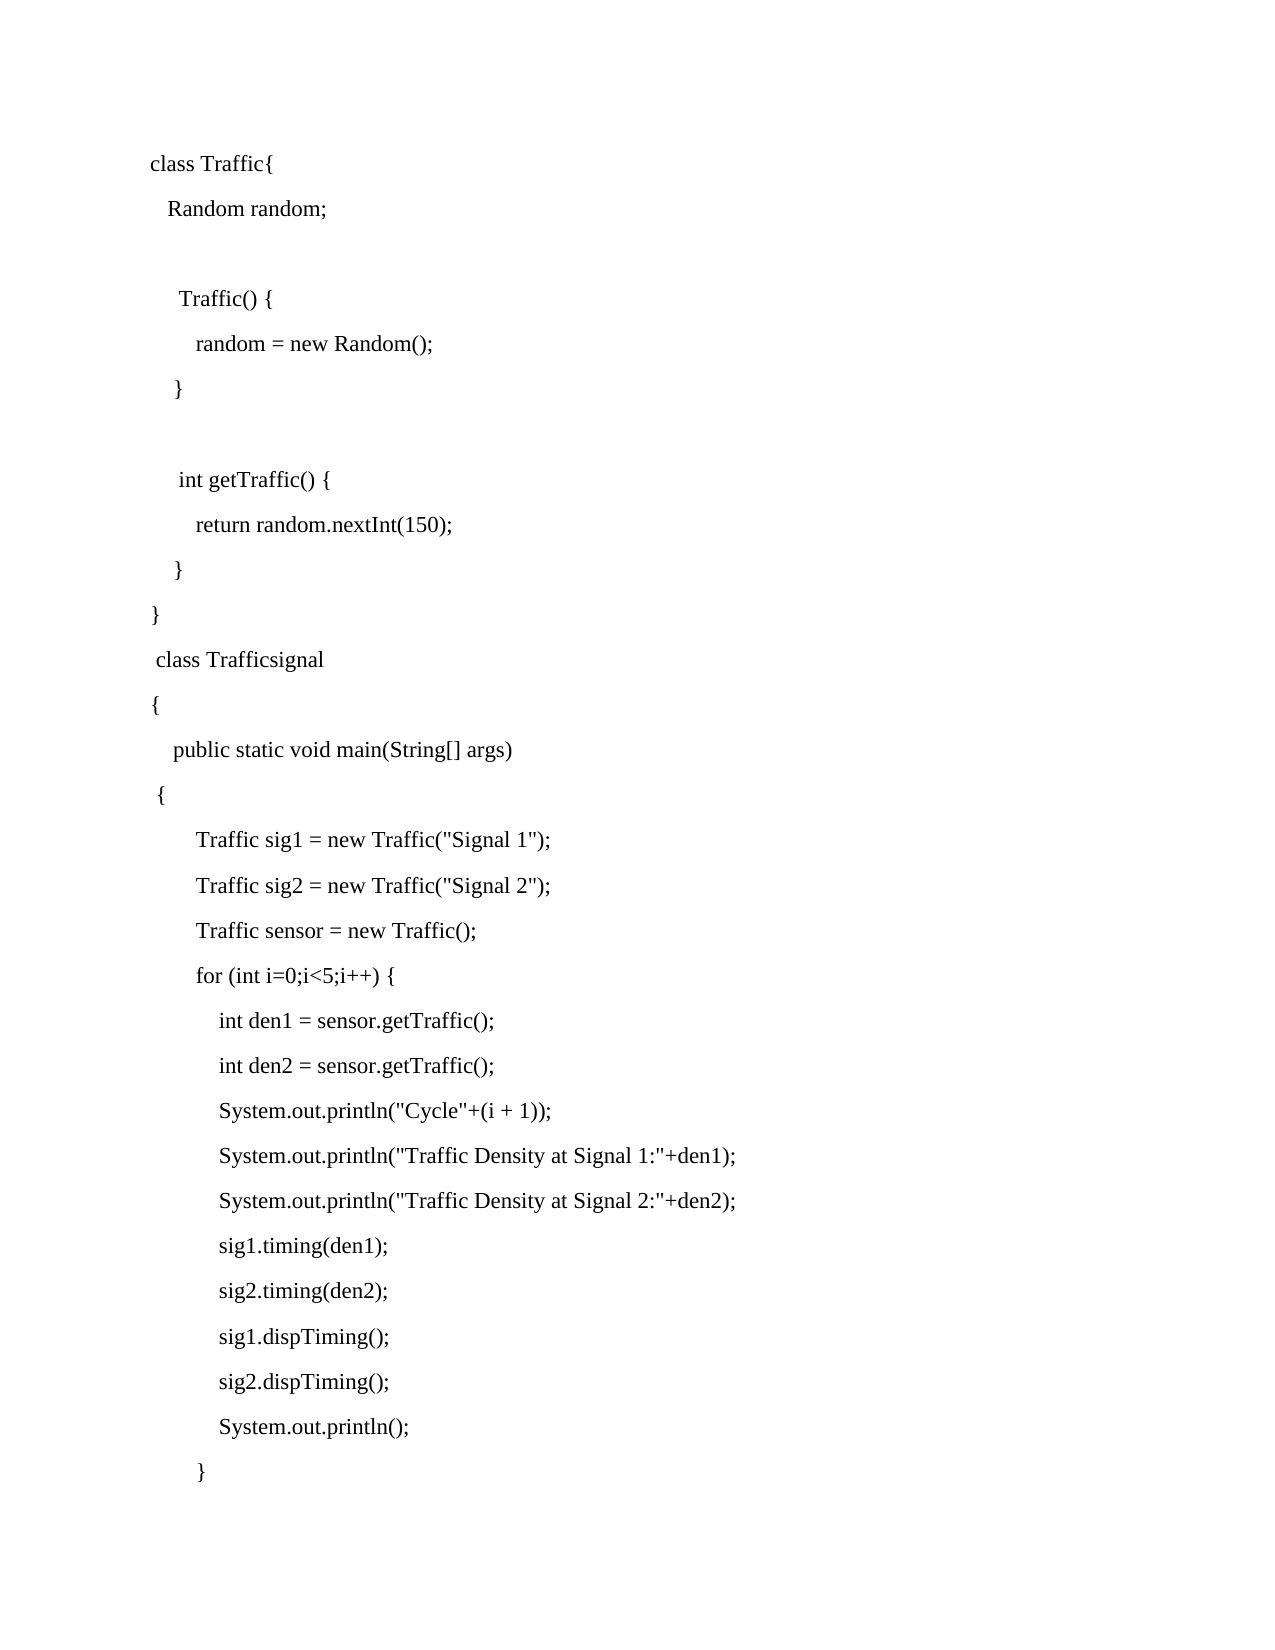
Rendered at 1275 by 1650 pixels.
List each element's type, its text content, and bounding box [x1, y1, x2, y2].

text random = new Random(); [150, 330, 1125, 357]
text sig2.timing(den2); [150, 1278, 1125, 1304]
text System.out.println("Traffic Density at Signal 2:"+den2); [150, 1187, 1125, 1214]
text Random random; [150, 195, 1125, 221]
text } [150, 1458, 1125, 1484]
text Traffic() { [150, 285, 1125, 312]
text class Traffic{ [150, 150, 1125, 176]
text Traffic sig1 = new Traffic("Signal 1"); [150, 827, 1125, 853]
text Traffic sig2 = new Traffic("Signal 2"); [150, 872, 1125, 898]
text System.out.println("Traffic Density at Signal 1:"+den1); [150, 1142, 1125, 1169]
text for (int i=0;i<5;i++) { [150, 962, 1125, 988]
text Traffic sensor = new Traffic(); [150, 917, 1125, 943]
text System.out.println("Cycle"+(i + 1)); [150, 1097, 1125, 1123]
text { [150, 691, 1125, 718]
text public static void main(String[] args) [150, 736, 1125, 763]
text } [150, 601, 1125, 627]
text sig1.dispTiming(); [150, 1323, 1125, 1349]
text class Trafficsignal [150, 646, 1125, 672]
text } [150, 556, 1125, 582]
text int getTraffic() { [150, 466, 1125, 492]
text System.out.println(); [150, 1413, 1125, 1439]
text int den1 = sensor.getTraffic(); [150, 1007, 1125, 1033]
text { [150, 781, 1125, 808]
text sig1.timing(den1); [150, 1232, 1125, 1259]
text return random.nextInt(150); [150, 511, 1125, 537]
text } [150, 376, 1125, 402]
text sig2.dispTiming(); [150, 1368, 1125, 1394]
text int den2 = sensor.getTraffic(); [150, 1052, 1125, 1078]
